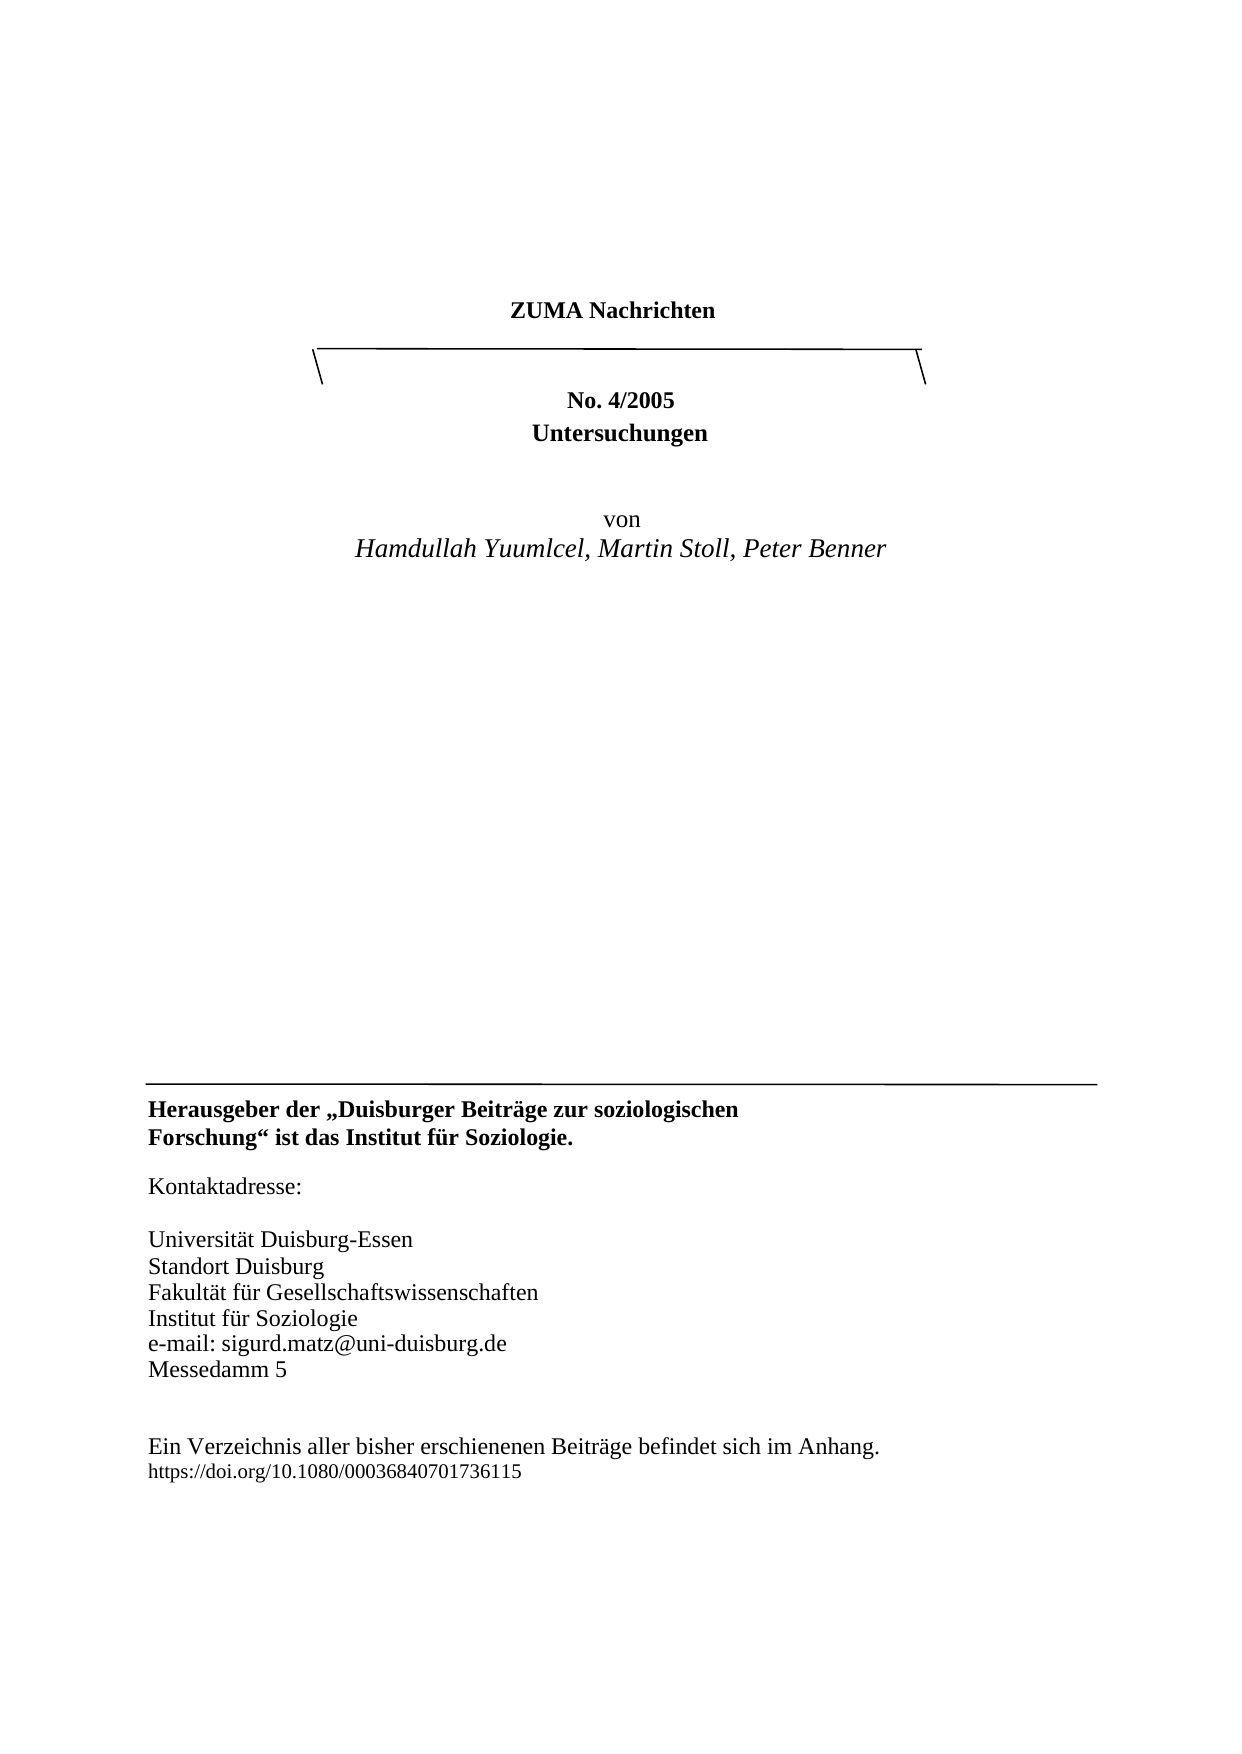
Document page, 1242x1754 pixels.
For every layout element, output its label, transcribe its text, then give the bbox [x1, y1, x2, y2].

text Ein Verzeichnis aller bisher erschienenen Beiträge befindet sich im Anhang. [148, 1432, 1092, 1459]
text Universität Duisburg-Essen [148, 1225, 1092, 1253]
text Institut für Soziologie [148, 1306, 1092, 1332]
text Hamdullah Yuumlcel, Martin Stoll, Peter Benner [148, 533, 1094, 564]
text Kontaktadresse: [148, 1172, 1092, 1199]
text https://doi.org/10.1080/00036840701736115 [148, 1459, 1092, 1483]
text Fakultät für Gesellschaftswissenschaften [148, 1280, 1092, 1306]
text e-mail: sigurd.matz@uni-duisburg.de [148, 1332, 1092, 1357]
text Standort Duisburg [148, 1253, 1092, 1280]
text Untersuchungen [148, 418, 1092, 446]
text von [148, 504, 1096, 533]
text ZUMA Nachrichten [148, 297, 1077, 324]
text Herausgeber der „Duisburger Beiträge zur soziologischen Forschung“ ist das Institut für Soziologie. [148, 1096, 837, 1150]
text Messedamm 5 [148, 1357, 443, 1383]
text No. 4/2005 [148, 386, 1094, 414]
